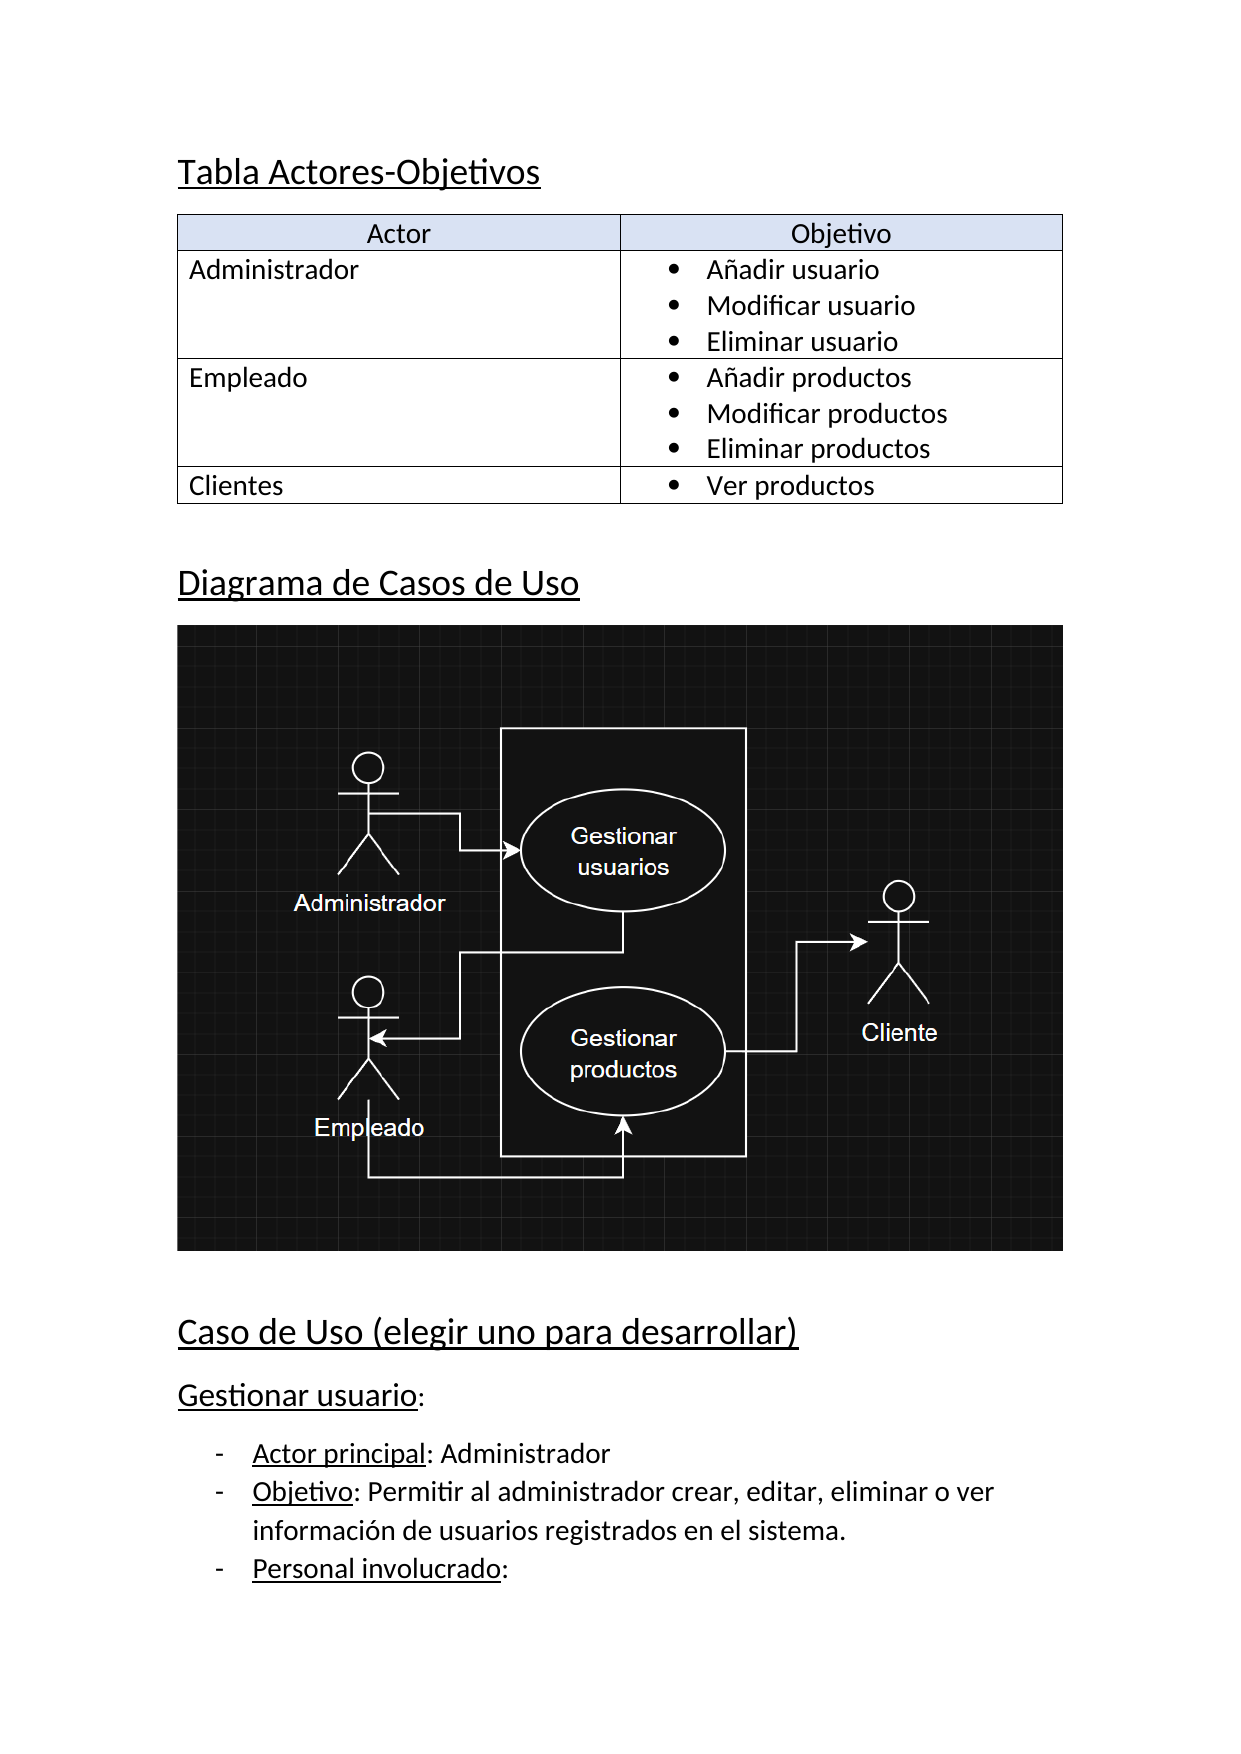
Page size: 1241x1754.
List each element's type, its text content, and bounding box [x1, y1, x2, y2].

list Objetivo: Permitir al administrador crear, editar, eliminar o ver información de usuarios registrados en el sistema. [215, 1473, 1063, 1547]
table_cell Administrador [178, 251, 620, 358]
table_cell Ver productos [621, 467, 1062, 503]
table_cell Añadir usuario Modificar usuario Eliminar usuario [621, 251, 1062, 358]
picture [177, 625, 1063, 1251]
table_cell Añadir productos Modificar productos Eliminar productos [621, 359, 1062, 466]
text Caso de Uso (elegir uno para desarrollar) [177, 1269, 1063, 1354]
text Diagrama de Casos de Uso [177, 559, 1063, 605]
list Actor principal: Administrador [215, 1435, 1063, 1471]
table_cell Clientes [178, 467, 620, 503]
text Tabla Actores-Objetivos [177, 148, 1063, 193]
text Gestionar usuario: [177, 1374, 1063, 1415]
list Personal involucrado: [215, 1550, 1063, 1586]
table_header Actor [178, 215, 620, 250]
table_cell Empleado [178, 359, 620, 466]
table_header Objetivo [621, 215, 1062, 250]
